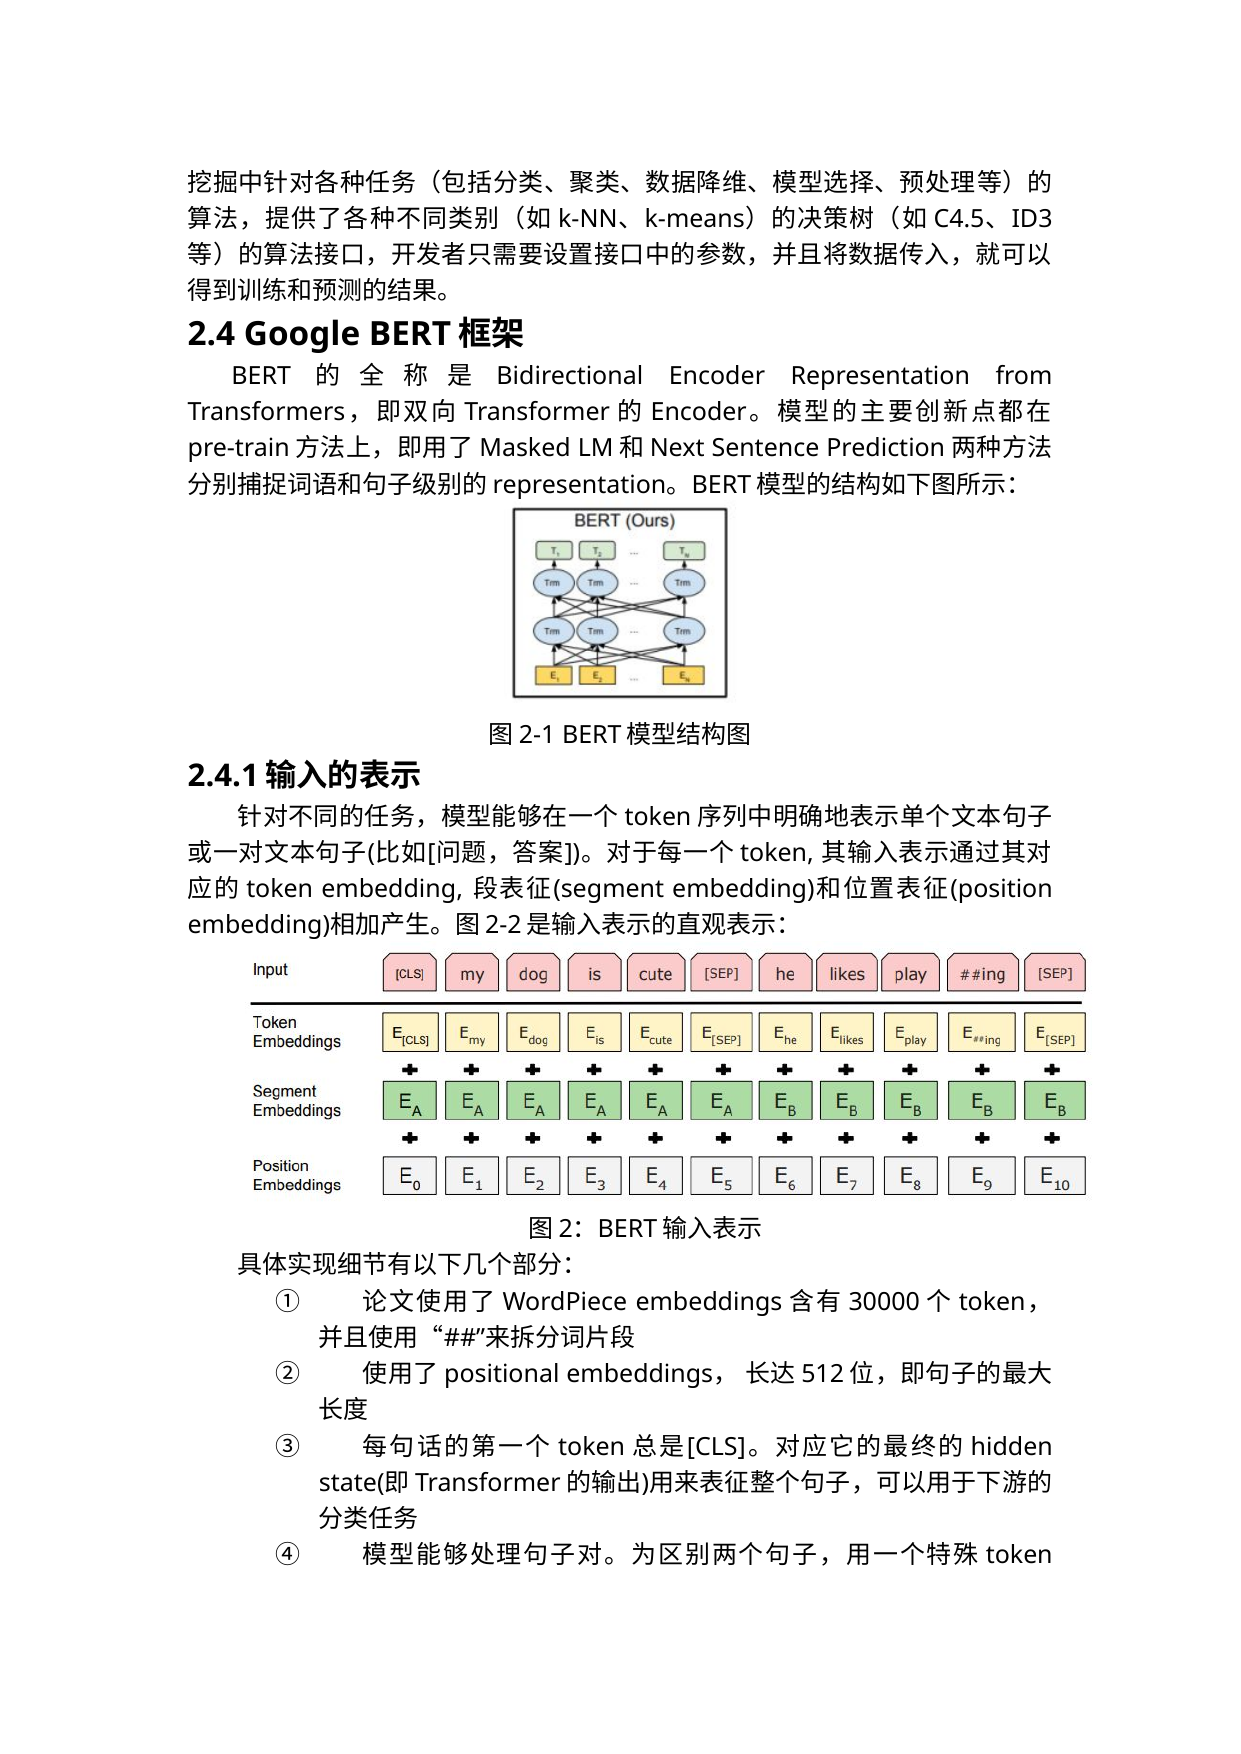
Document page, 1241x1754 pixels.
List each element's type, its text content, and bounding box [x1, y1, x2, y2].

text 图2：BERT输入表示 [187, 1209, 1053, 1245]
list 使用了positional embeddings， 长达512位，即句子的最大长度 [275, 1354, 1053, 1426]
text 2.4.1输入的表示 [187, 751, 1053, 796]
picture [237, 941, 1103, 1209]
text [187, 162, 1053, 307]
text BERT的全称是Bidirectional Encoder Representation from Transformers，即双向Transformer的Encoder。模型的主要创新点都在pre-train方法上，即用了Masked LM和Next Sentence Prediction两种方法分别捕捉词语和句子级别的representation。BERT模型的结构如下图所示： [187, 355, 1053, 500]
text 2.4 Google BERT框架 [187, 307, 1053, 355]
text 图2-1 BERT模型结构图 [187, 714, 1053, 751]
text 针对不同的任务，模型能够在一个token序列中明确地表示单个文本句子或一对文本句子(比如[问题，答案])。对于每一个token, 其输入表示通过其对应的token embedding, 段表征(segment embedding)和位置表征(position embedding)相加产生。图2-2是输入表示的直观表示： [187, 796, 1053, 941]
text 具体实现细节有以下几个部分： [187, 1245, 1053, 1281]
list 每句话的第一个token总是[CLS]。对应它的最终的hidden state(即Transformer的输出)用来表征整个句子，可以用于下游的分类任务 [275, 1426, 1053, 1535]
picture [503, 500, 737, 715]
list 论文使用了WordPiece embeddings含有30000个token，并且使用“##”来拆分词片段 [275, 1281, 1053, 1354]
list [275, 1535, 1053, 1571]
